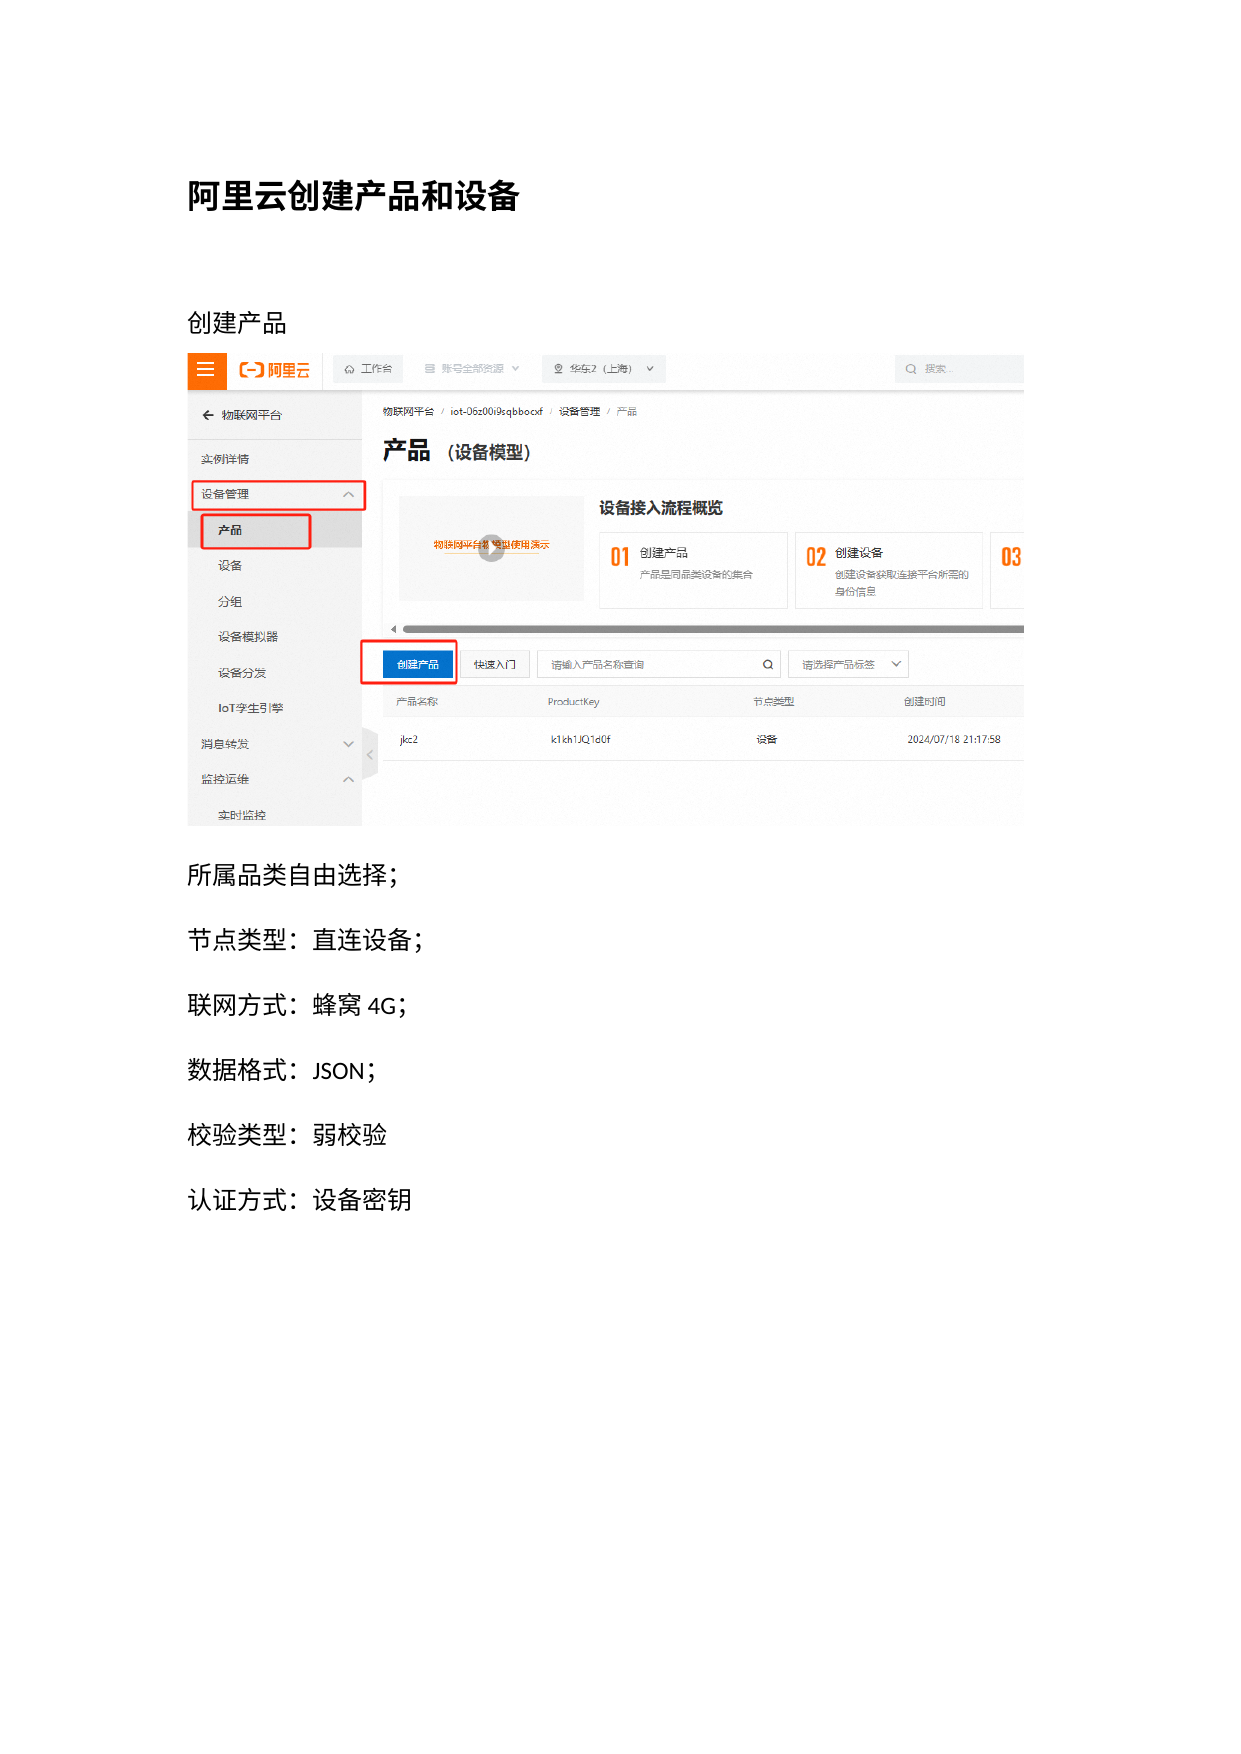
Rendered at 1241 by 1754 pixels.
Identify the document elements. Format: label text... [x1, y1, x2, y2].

text 校验类型：弱校验 [187, 1101, 1053, 1166]
text 联网方式：蜂窝4G； [187, 971, 1053, 1036]
text 节点类型：直连设备； [187, 906, 1053, 971]
text 数据格式：JSON； [187, 1036, 1053, 1101]
text 创建产品 [187, 289, 1053, 354]
picture [187, 353, 1024, 826]
subtitle 阿里云创建产品和设备 [187, 162, 1053, 227]
text 所属品类自由选择； [187, 841, 1053, 906]
text 认证方式：设备密钥 [187, 1166, 1053, 1231]
